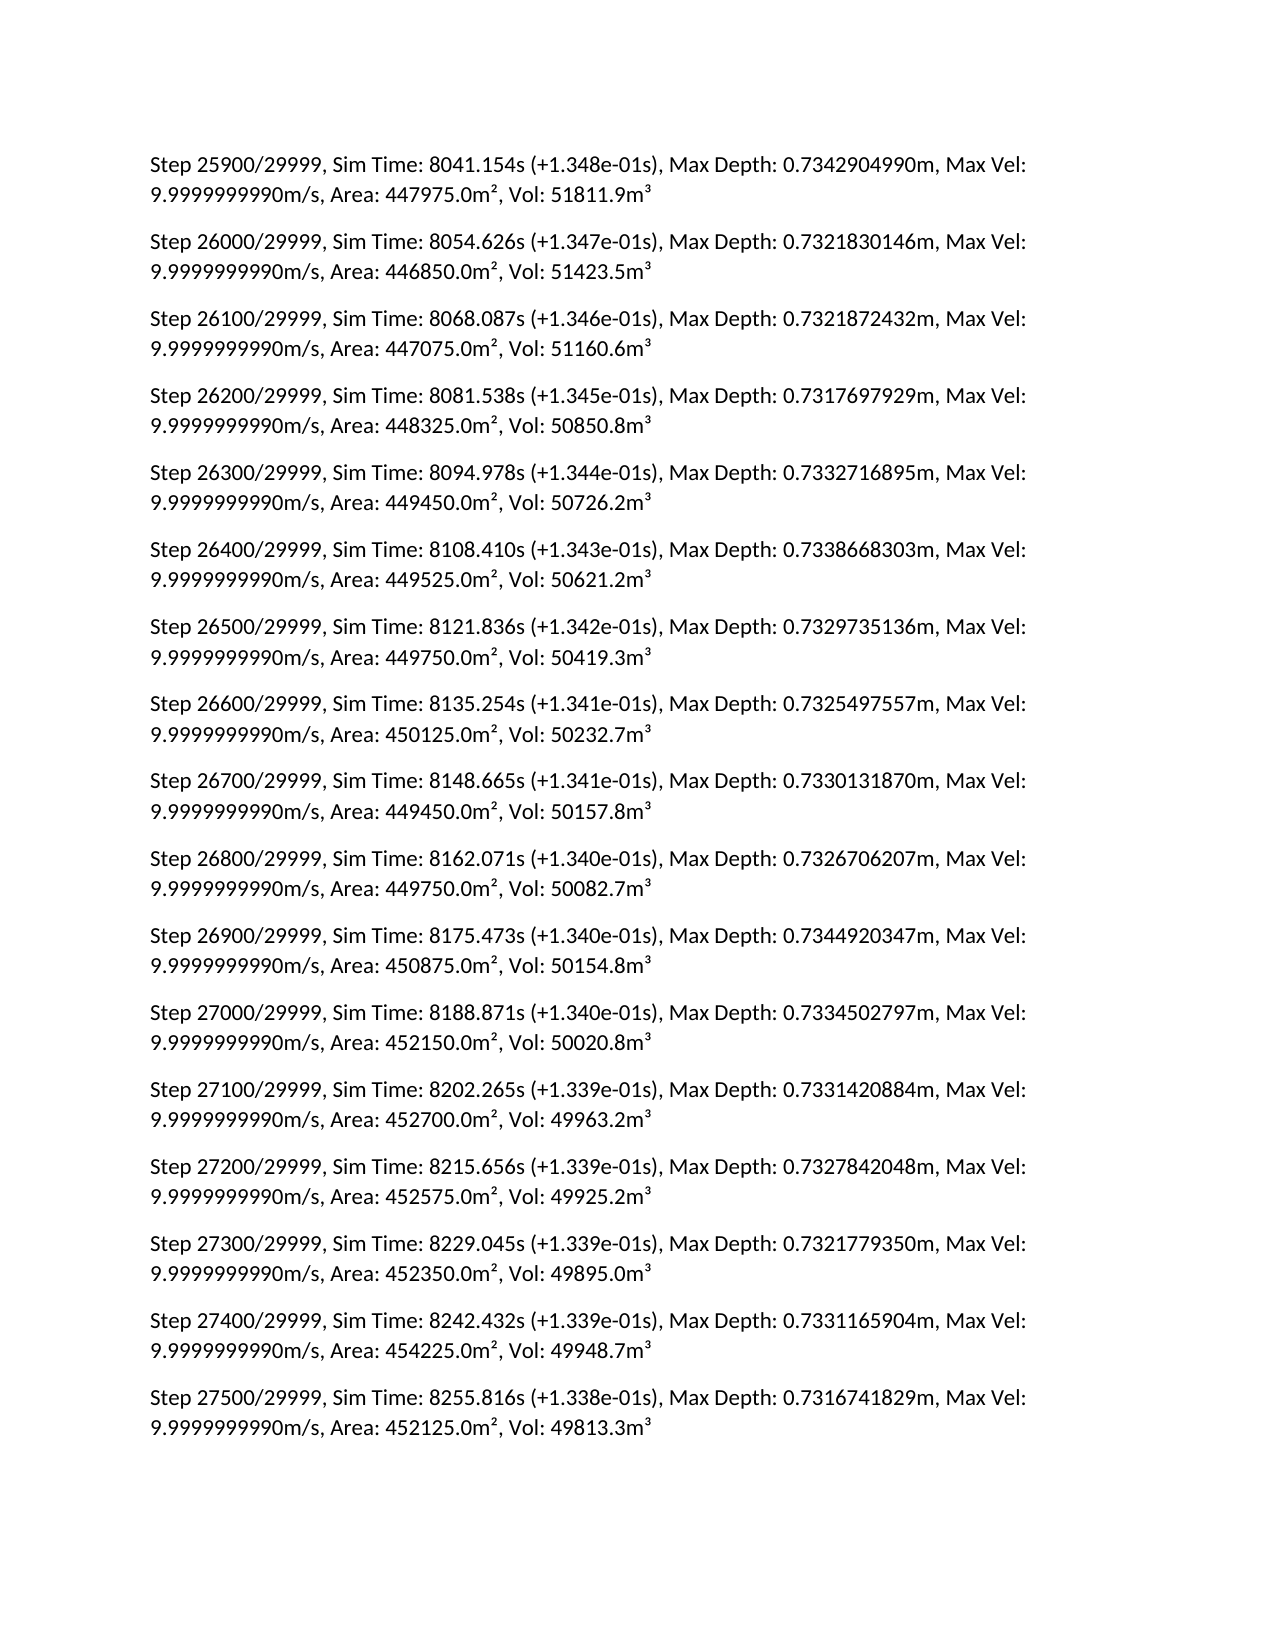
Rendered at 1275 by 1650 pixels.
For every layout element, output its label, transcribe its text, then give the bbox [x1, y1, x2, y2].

text Step 26700/29999, Sim Time: 8148.665s (+1.341e-01s), Max Depth: 0.7330131870m, Max Vel: 9.9999999990m/s, Area: 449450.0m², Vol: 50157.8m³ [150, 767, 1125, 825]
text Step 26300/29999, Sim Time: 8094.978s (+1.344e-01s), Max Depth: 0.7332716895m, Max Vel: 9.9999999990m/s, Area: 449450.0m², Vol: 50726.2m³ [150, 458, 1125, 517]
text Step 25900/29999, Sim Time: 8041.154s (+1.348e-01s), Max Depth: 0.7342904990m, Max Vel: 9.9999999990m/s, Area: 447975.0m², Vol: 51811.9m³ [150, 150, 1125, 208]
text Step 26900/29999, Sim Time: 8175.473s (+1.340e-01s), Max Depth: 0.7344920347m, Max Vel: 9.9999999990m/s, Area: 450875.0m², Vol: 50154.8m³ [150, 921, 1125, 979]
text Step 27200/29999, Sim Time: 8215.656s (+1.339e-01s), Max Depth: 0.7327842048m, Max Vel: 9.9999999990m/s, Area: 452575.0m², Vol: 49925.2m³ [150, 1152, 1125, 1210]
text Step 26600/29999, Sim Time: 8135.254s (+1.341e-01s), Max Depth: 0.7325497557m, Max Vel: 9.9999999990m/s, Area: 450125.0m², Vol: 50232.7m³ [150, 689, 1125, 748]
text Step 26000/29999, Sim Time: 8054.626s (+1.347e-01s), Max Depth: 0.7321830146m, Max Vel: 9.9999999990m/s, Area: 446850.0m², Vol: 51423.5m³ [150, 227, 1125, 285]
text Step 27000/29999, Sim Time: 8188.871s (+1.340e-01s), Max Depth: 0.7334502797m, Max Vel: 9.9999999990m/s, Area: 452150.0m², Vol: 50020.8m³ [150, 998, 1125, 1056]
text Step 26200/29999, Sim Time: 8081.538s (+1.345e-01s), Max Depth: 0.7317697929m, Max Vel: 9.9999999990m/s, Area: 448325.0m², Vol: 50850.8m³ [150, 381, 1125, 439]
text Step 27400/29999, Sim Time: 8242.432s (+1.339e-01s), Max Depth: 0.7331165904m, Max Vel: 9.9999999990m/s, Area: 454225.0m², Vol: 49948.7m³ [150, 1306, 1125, 1364]
text Step 26100/29999, Sim Time: 8068.087s (+1.346e-01s), Max Depth: 0.7321872432m, Max Vel: 9.9999999990m/s, Area: 447075.0m², Vol: 51160.6m³ [150, 304, 1125, 362]
text Step 27500/29999, Sim Time: 8255.816s (+1.338e-01s), Max Depth: 0.7316741829m, Max Vel: 9.9999999990m/s, Area: 452125.0m², Vol: 49813.3m³ [150, 1383, 1125, 1442]
text Step 26400/29999, Sim Time: 8108.410s (+1.343e-01s), Max Depth: 0.7338668303m, Max Vel: 9.9999999990m/s, Area: 449525.0m², Vol: 50621.2m³ [150, 535, 1125, 594]
text Step 26500/29999, Sim Time: 8121.836s (+1.342e-01s), Max Depth: 0.7329735136m, Max Vel: 9.9999999990m/s, Area: 449750.0m², Vol: 50419.3m³ [150, 612, 1125, 671]
text Step 26800/29999, Sim Time: 8162.071s (+1.340e-01s), Max Depth: 0.7326706207m, Max Vel: 9.9999999990m/s, Area: 449750.0m², Vol: 50082.7m³ [150, 844, 1125, 902]
text Step 27300/29999, Sim Time: 8229.045s (+1.339e-01s), Max Depth: 0.7321779350m, Max Vel: 9.9999999990m/s, Area: 452350.0m², Vol: 49895.0m³ [150, 1229, 1125, 1287]
text Step 27100/29999, Sim Time: 8202.265s (+1.339e-01s), Max Depth: 0.7331420884m, Max Vel: 9.9999999990m/s, Area: 452700.0m², Vol: 49963.2m³ [150, 1075, 1125, 1133]
